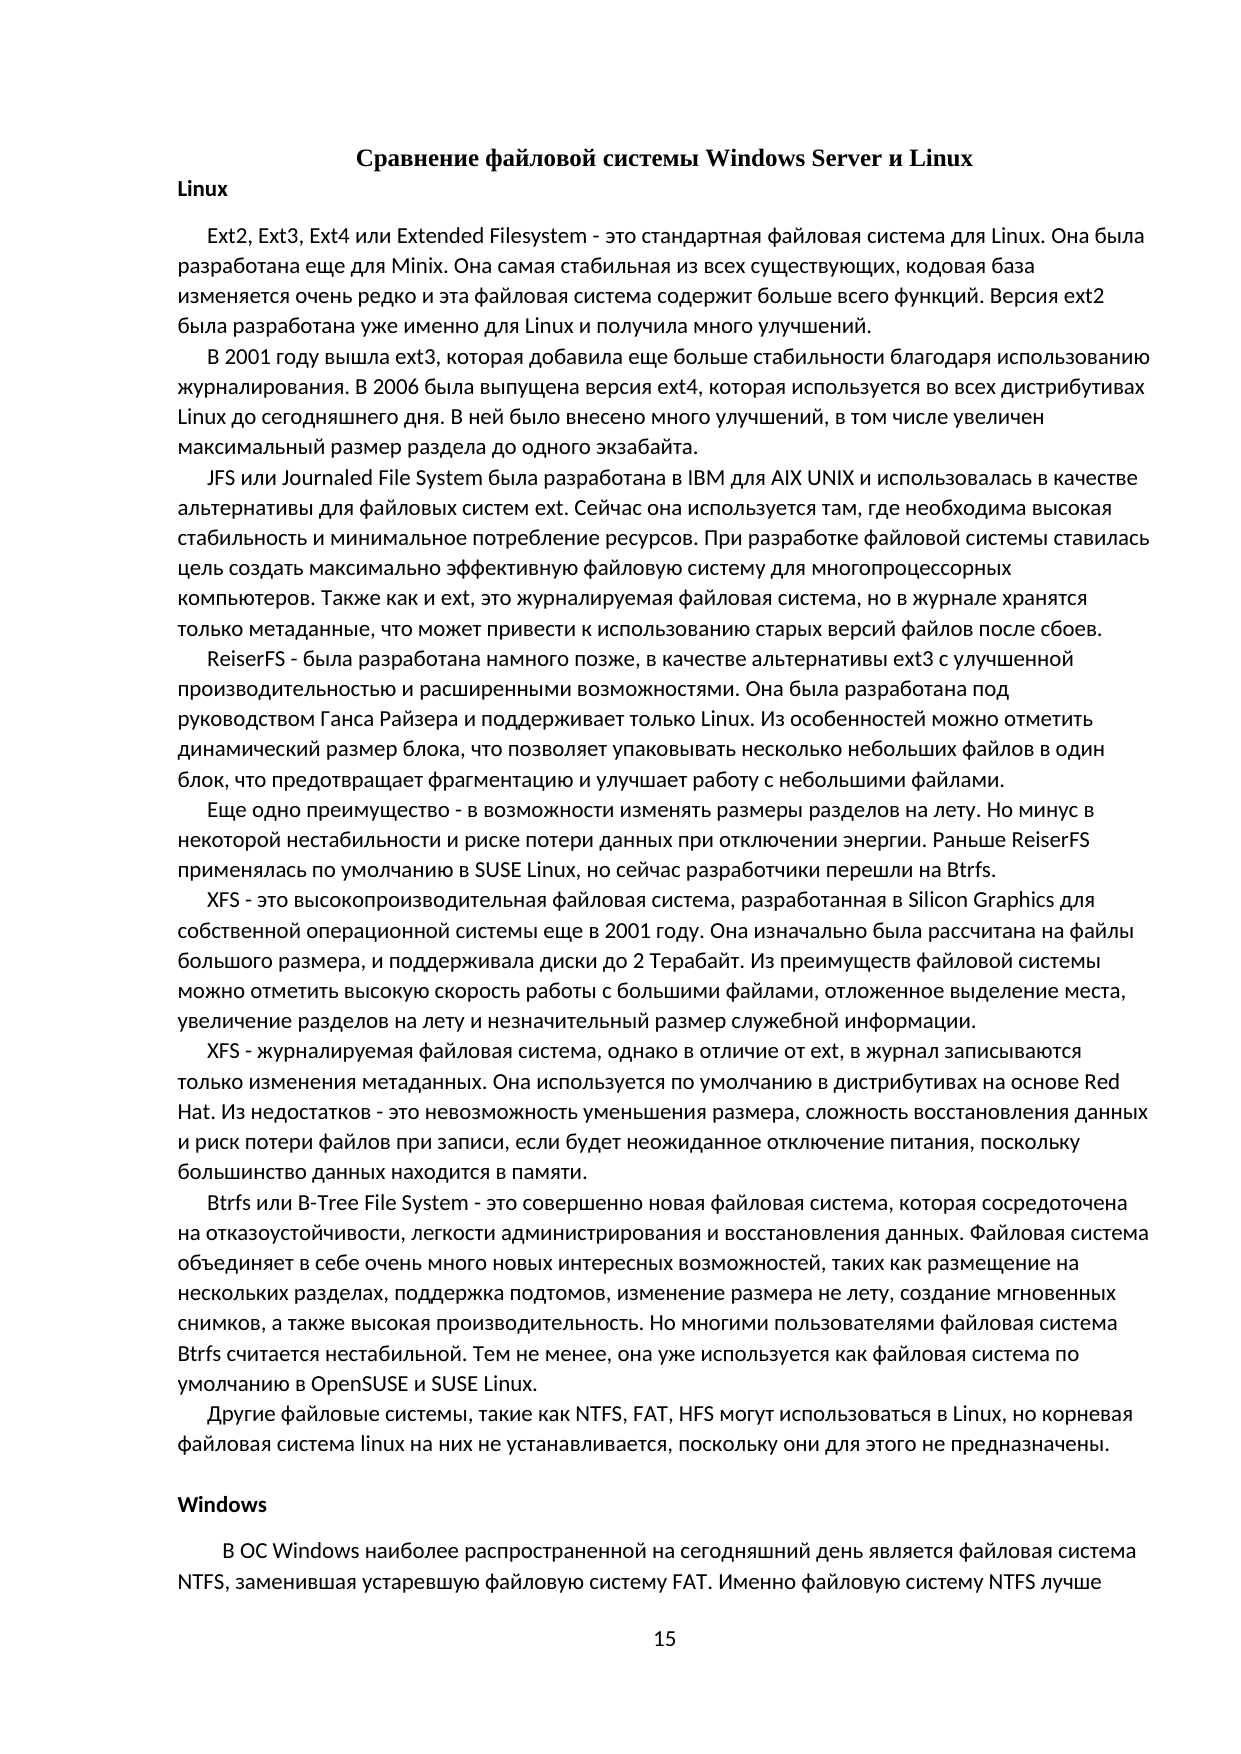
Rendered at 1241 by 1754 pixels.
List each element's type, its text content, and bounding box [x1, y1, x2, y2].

text Ext2, Ext3, Ext4 или Extended Filesystem - это стандартная файловая система для Linux. Она была разработана еще для Minix. Она самая стабильная из всех существующих, кодовая база изменяется очень редко и эта файловая система содержит больше всего функций. Версия ext2 была разработана уже именно для Linux и получила много улучшений. [177, 221, 1152, 340]
text Другие файловые системы, такие как NTFS, FAT, HFS могут использоваться в Linux, но корневая файловая система linux на них не устанавливается, поскольку они для этого не предназначены. [177, 1399, 1152, 1457]
text ReiserFS - была разработана намного позже, в качестве альтернативы ext3 с улучшенной производительностью и расширенными возможностями. Она была разработана под руководством Ганса Райзера и поддерживает только Linux. Из особенностей можно отметить динамический размер блока, что позволяет упаковывать несколько небольших файлов в один блок, что предотвращает фрагментацию и улучшает работу с небольшими файлами. [177, 644, 1152, 793]
text Windows [177, 1490, 1152, 1518]
text Linux [177, 174, 1152, 202]
text Еще одно преимущество - в возможности изменять размеры разделов на лету. Но минус в некоторой нестабильности и риске потери данных при отключении энергии. Раньше ReiserFS применялась по умолчанию в SUSE Linux, но сейчас разработчики перешли на Btrfs. [177, 795, 1152, 883]
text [177, 1537, 1152, 1595]
text XFS - журналируемая файловая система, однако в отличие от ext, в журнал записываются только изменения метаданных. Она используется по умолчанию в дистрибутивах на основе Red Hat. Из недостатков - это невозможность уменьшения размера, сложность восстановления данных и риск потери файлов при записи, если будет неожиданное отключение питания, поскольку большинство данных находится в памяти. [177, 1037, 1152, 1186]
text Btrfs или B-Tree File System - это совершенно новая файловая система, которая сосредоточена на отказоустойчивости, легкости администрирования и восстановления данных. Файловая система объединяет в себе очень много новых интересных возможностей, таких как размещение на нескольких разделах, поддержка подтомов, изменение размера не лету, создание мгновенных снимков, а также высокая производительность. Но многими пользователями файловая система Btrfs считается нестабильной. Тем не менее, она уже используется как файловая система по умолчанию в OpenSUSE и SUSE Linux. [177, 1188, 1152, 1397]
text JFS или Journaled File System была разработана в IBM для AIX UNIX и использовалась в качестве альтернативы для файловых систем ext. Сейчас она используется там, где необходима высокая стабильность и минимальное потребление ресурсов. При разработке файловой системы ставилась цель создать максимально эффективную файловую систему для многопроцессорных компьютеров. Также как и ext, это журналируемая файловая система, но в журнале хранятся только метаданные, что может привести к использованию старых версий файлов после сбоев. [177, 463, 1152, 642]
subtitle Сравнение файловой системы Windows Server и Linux [177, 143, 1152, 172]
text В 2001 году вышла ext3, которая добавила еще больше стабильности благодаря использованию журналирования. В 2006 была выпущена версия ext4, которая используется во всех дистрибутивах Linux до сегодняшнего дня. В ней было внесено много улучшений, в том числе увеличен максимальный размер раздела до одного экзабайта. [177, 342, 1152, 461]
text XFS - это высокопроизводительная файловая система, разработанная в Silicon Graphics для собственной операционной системы еще в 2001 году. Она изначально была рассчитана на файлы большого размера, и поддерживала диски до 2 Терабайт. Из преимуществ файловой системы можно отметить высокую скорость работы с большими файлами, отложенное выделение места, увеличение разделов на лету и незначительный размер служебной информации. [177, 886, 1152, 1034]
